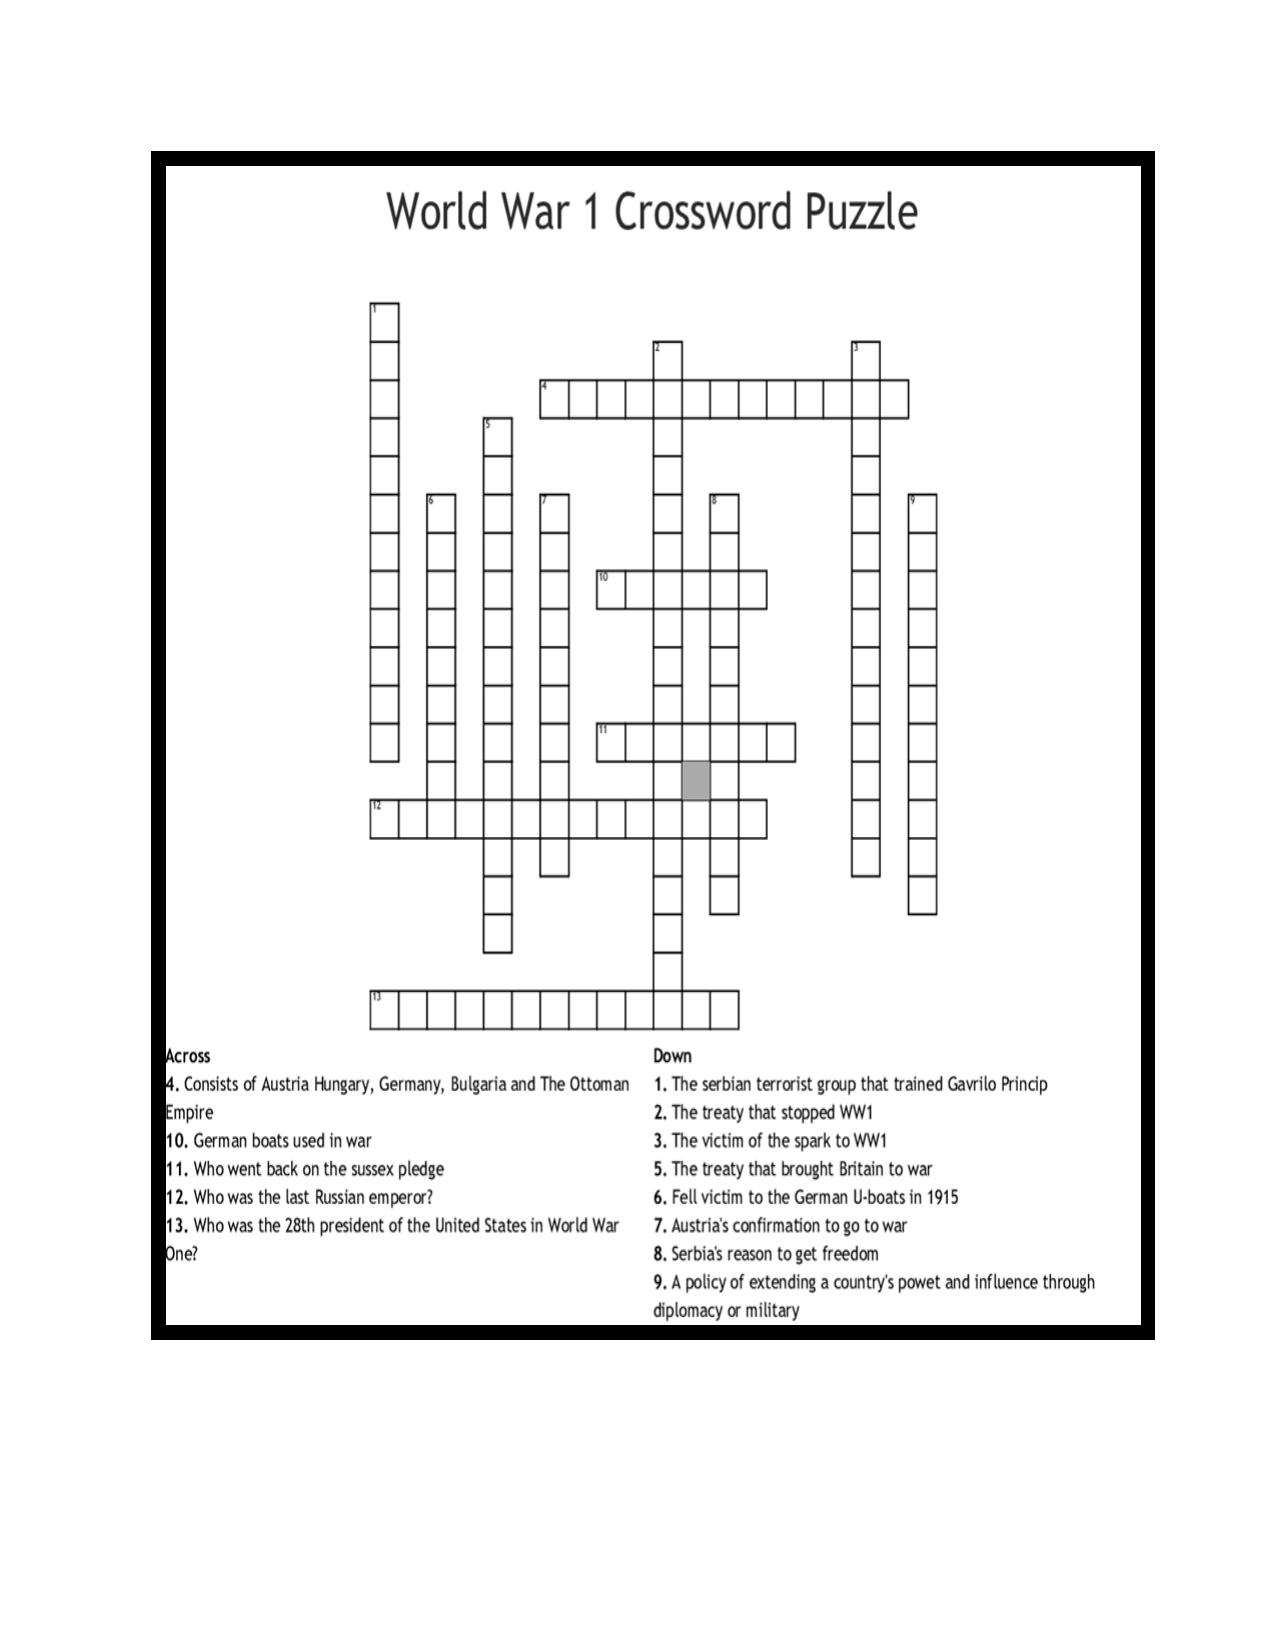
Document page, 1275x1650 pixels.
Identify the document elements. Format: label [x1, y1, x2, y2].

picture [166, 166, 1141, 1325]
